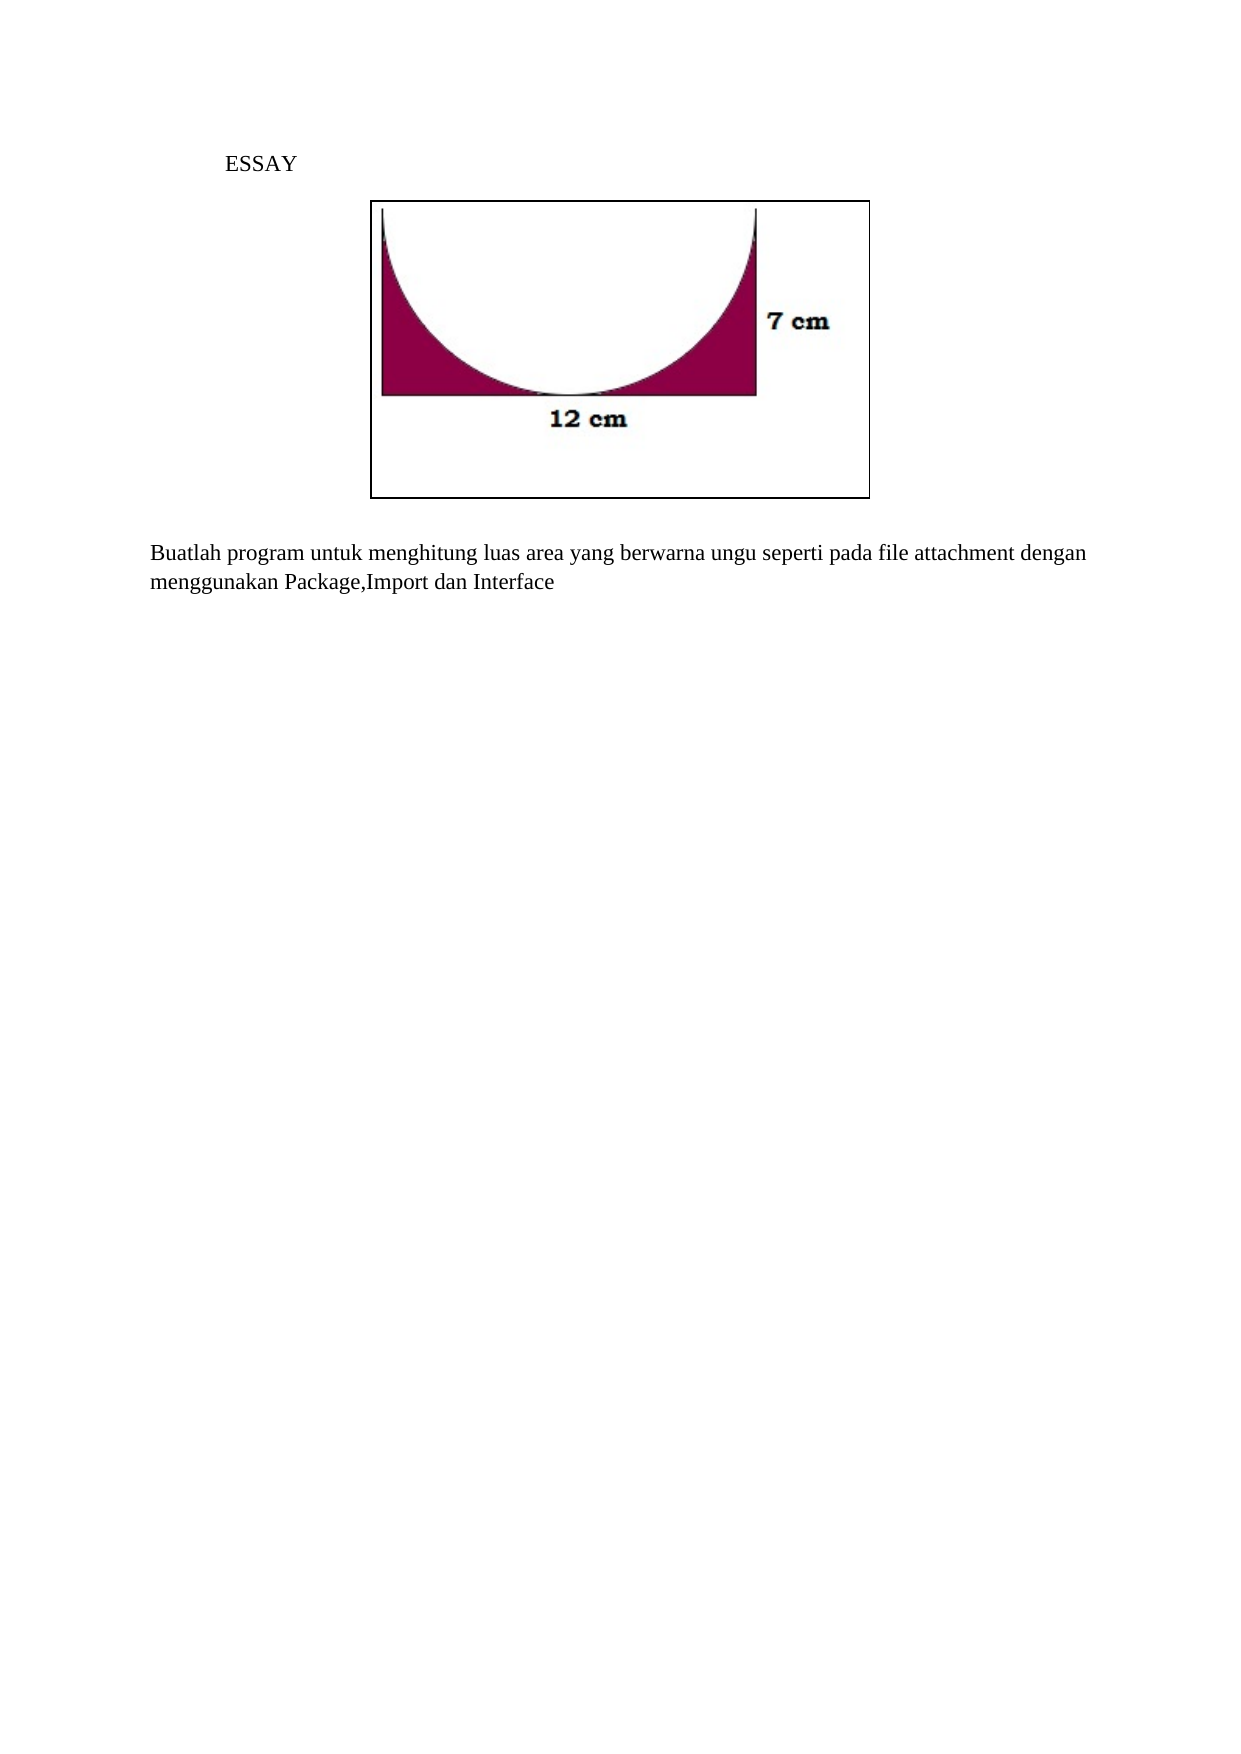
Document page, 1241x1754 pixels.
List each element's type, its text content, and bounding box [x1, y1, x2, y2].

text Buatlah program untuk menghitung luas area yang berwarna ungu seperti pada file attachment dengan menggunakan Package,Import dan Interface [150, 539, 1090, 594]
picture [372, 202, 869, 497]
text ESSAY [225, 150, 1090, 176]
